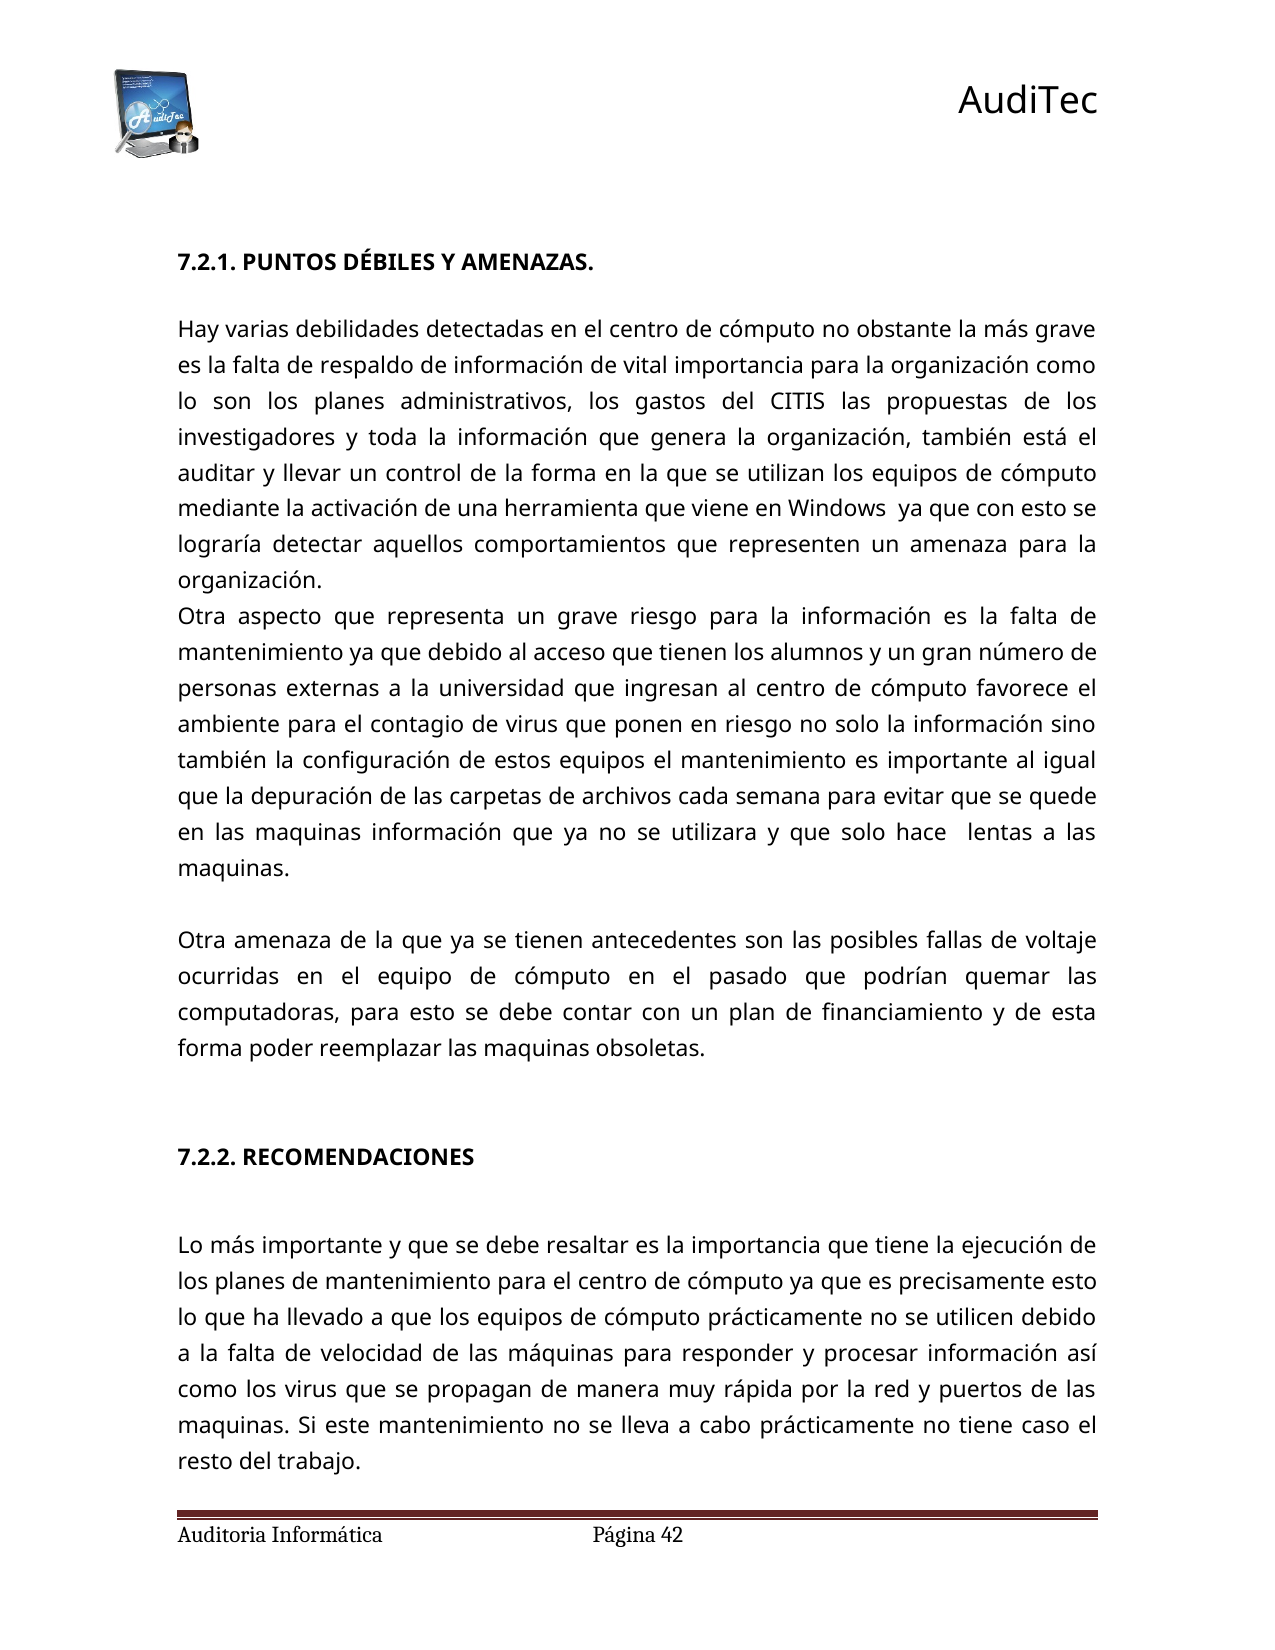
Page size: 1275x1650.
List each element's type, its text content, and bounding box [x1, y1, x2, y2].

text 7.2.2. RECOMENDACIONES [177, 1141, 1098, 1172]
list Otra amenaza de la que ya se tienen antecedentes son las posibles fallas de voltaje ocurridas en el equipo de cómputo en el pasado que podrían quemar las computadoras, para esto se debe contar con un plan de financiamiento y de esta forma poder reemplazar las maquinas obsoletas. [177, 924, 1098, 1063]
list Hay varias debilidades detectadas en el centro de cómputo no obstante la más grave es la falta de respaldo de información de vital importancia para la organización como lo son los planes administrativos, los gastos del CITIS las propuestas de los investigadores y toda la información que genera la organización, también está el auditar y llevar un control de la forma en la que se utilizan los equipos de cómputo mediante la activación de una herramienta que viene en Windows ya que con esto se lograría detectar aquellos comportamientos que representen un amenaza para la organización. [177, 313, 1098, 596]
picture [112, 68, 199, 158]
text 7.2.1. PUNTOS DÉBILES Y AMENAZAS. [177, 246, 1098, 277]
text Lo más importante y que se debe resaltar es la importancia que tiene la ejecución de los planes de mantenimiento para el centro de cómputo ya que es precisamente esto lo que ha llevado a que los equipos de cómputo prácticamente no se utilicen debido a la falta de velocidad de las máquinas para responder y procesar información así como los virus que se propagan de manera muy rápida por la red y puertos de las maquinas. Si este mantenimiento no se lleva a cabo prácticamente no tiene caso el resto del trabajo. [177, 1229, 1098, 1476]
list Otra aspecto que representa un grave riesgo para la información es la falta de mantenimiento ya que debido al acceso que tienen los alumnos y un gran número de personas externas a la universidad que ingresan al centro de cómputo favorece el ambiente para el contagio de virus que ponen en riesgo no solo la información sino también la configuración de estos equipos el mantenimiento es importante al igual que la depuración de las carpetas de archivos cada semana para evitar que se quede en las maquinas información que ya no se utilizara y que solo hace lentas a las maquinas. [177, 600, 1098, 883]
